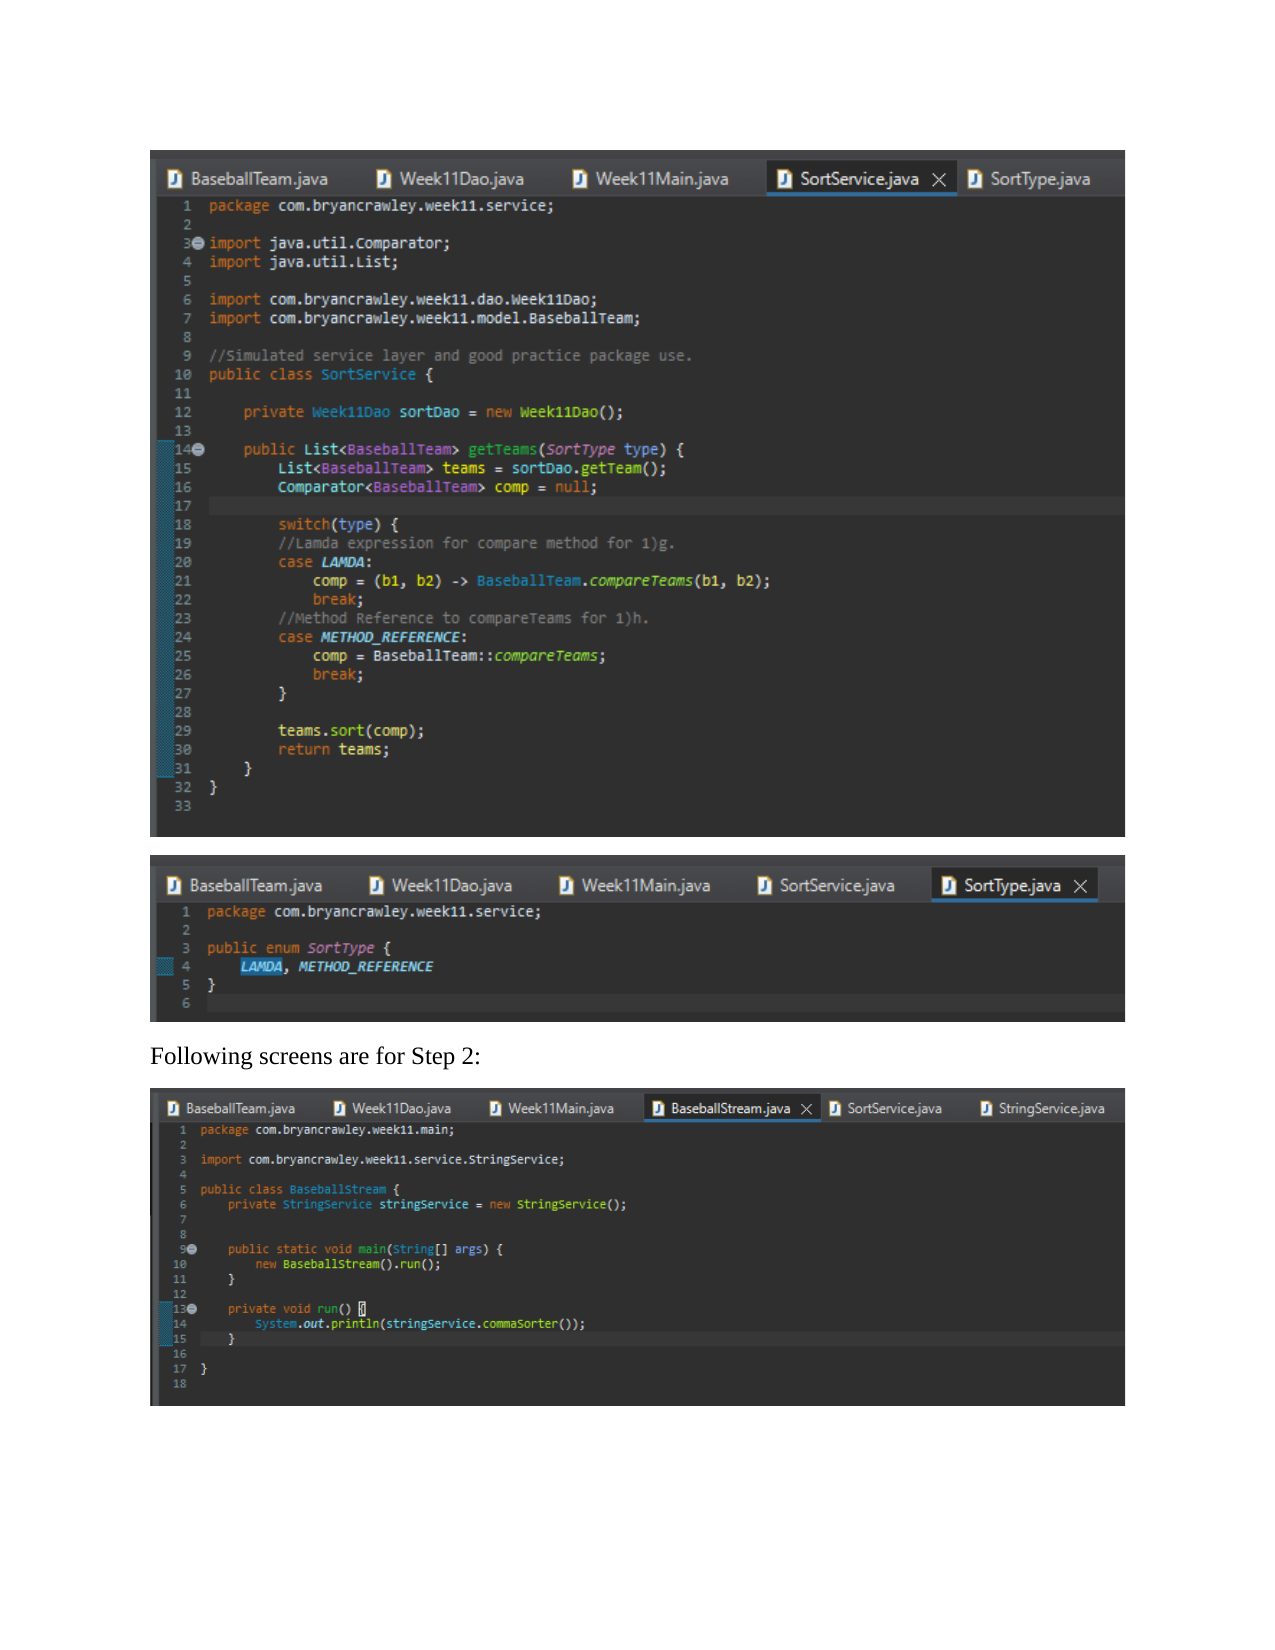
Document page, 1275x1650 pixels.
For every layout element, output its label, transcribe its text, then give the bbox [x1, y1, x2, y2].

picture [150, 1088, 1125, 1406]
text Following screens are for Step 2: [150, 1041, 1125, 1069]
picture [150, 150, 1125, 837]
picture [150, 855, 1125, 1022]
